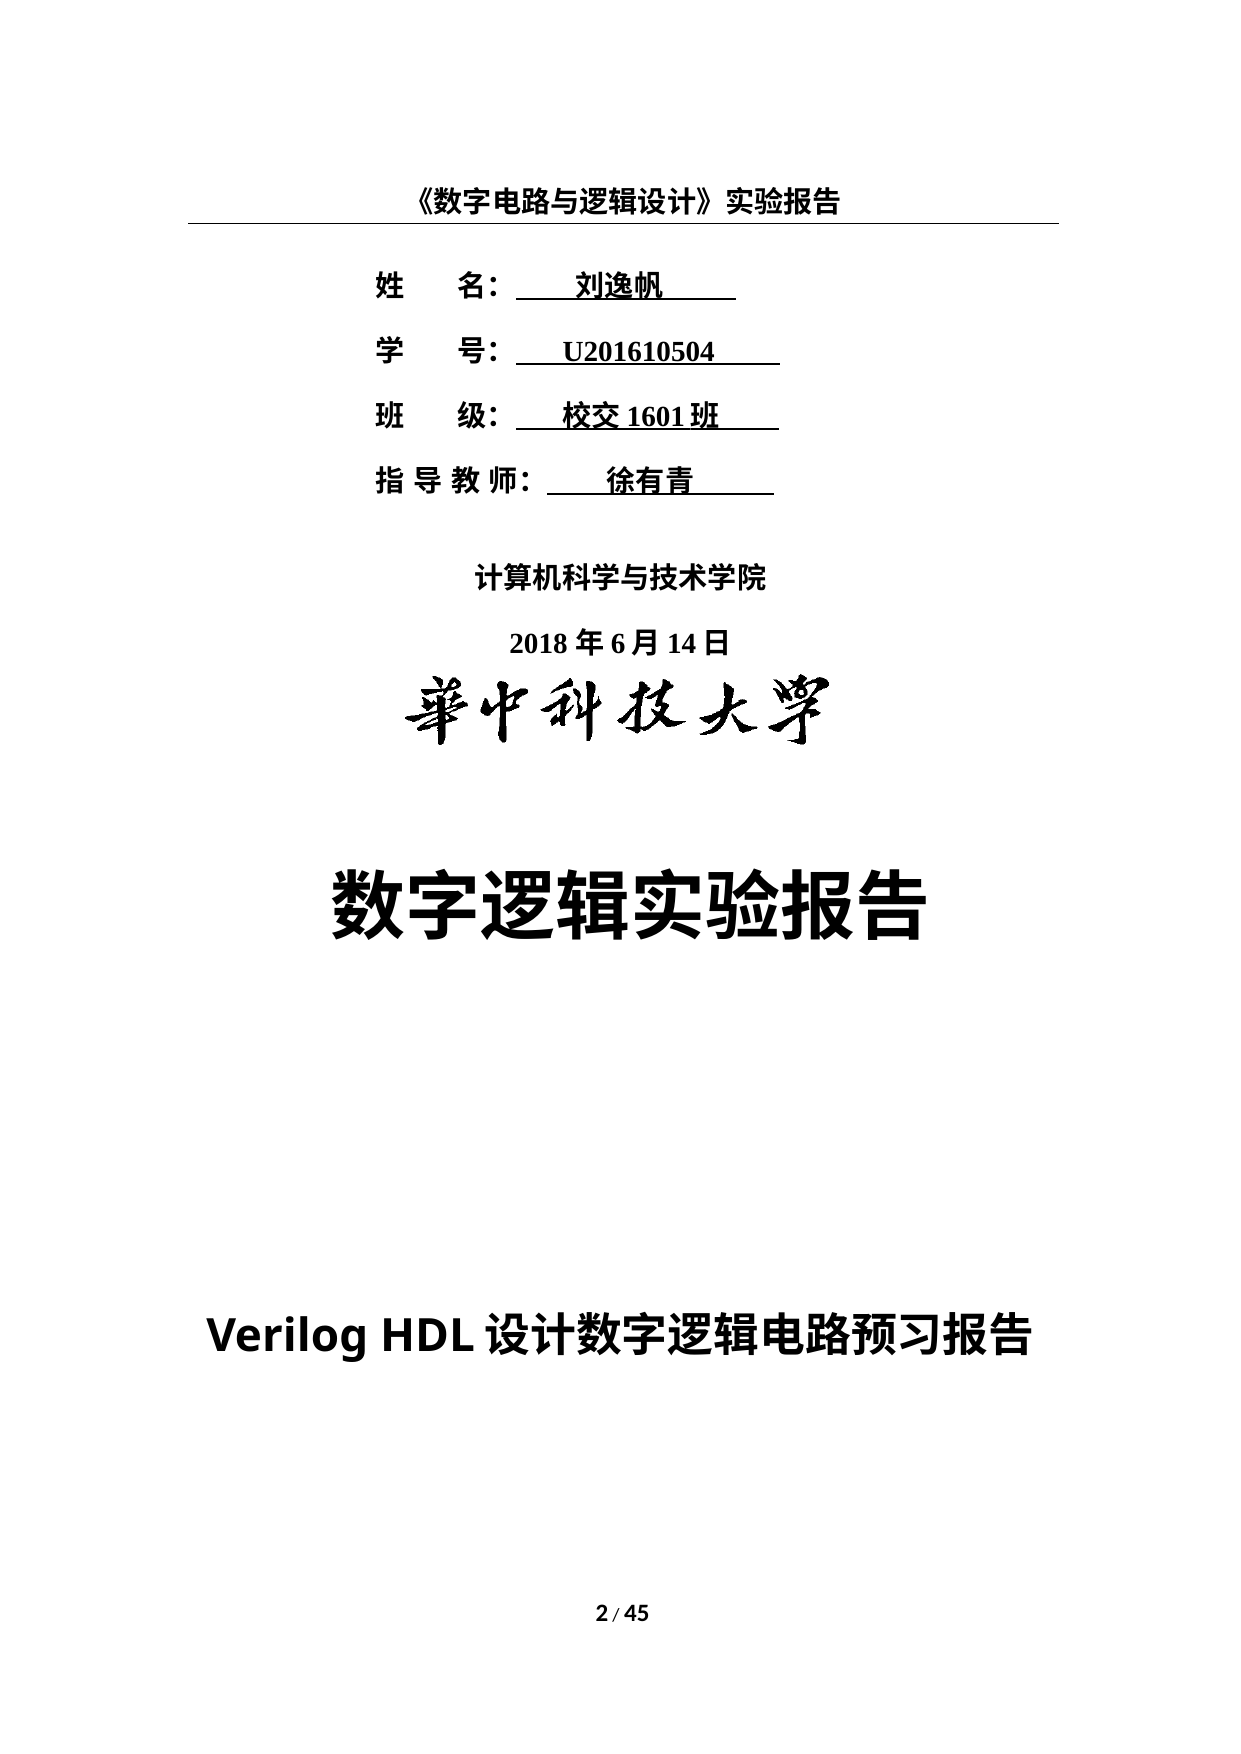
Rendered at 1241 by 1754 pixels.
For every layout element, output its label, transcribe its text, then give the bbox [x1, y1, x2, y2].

text 数字逻辑实验报告 [187, 836, 1053, 966]
text 计算机科学与技术学院 [187, 543, 1053, 608]
text 学 号： U201610504 [187, 316, 1053, 381]
text 指 导 教 师： 徐有青 [187, 446, 1053, 511]
subtitle Verilog HDL设计数字逻辑电路预习报告 [187, 1283, 1053, 1381]
text 班 级： 校交1601班 [187, 381, 1053, 446]
text 2018 年 6月 14日 [187, 608, 1053, 673]
text 姓 名： 刘逸帆 [187, 251, 1053, 316]
